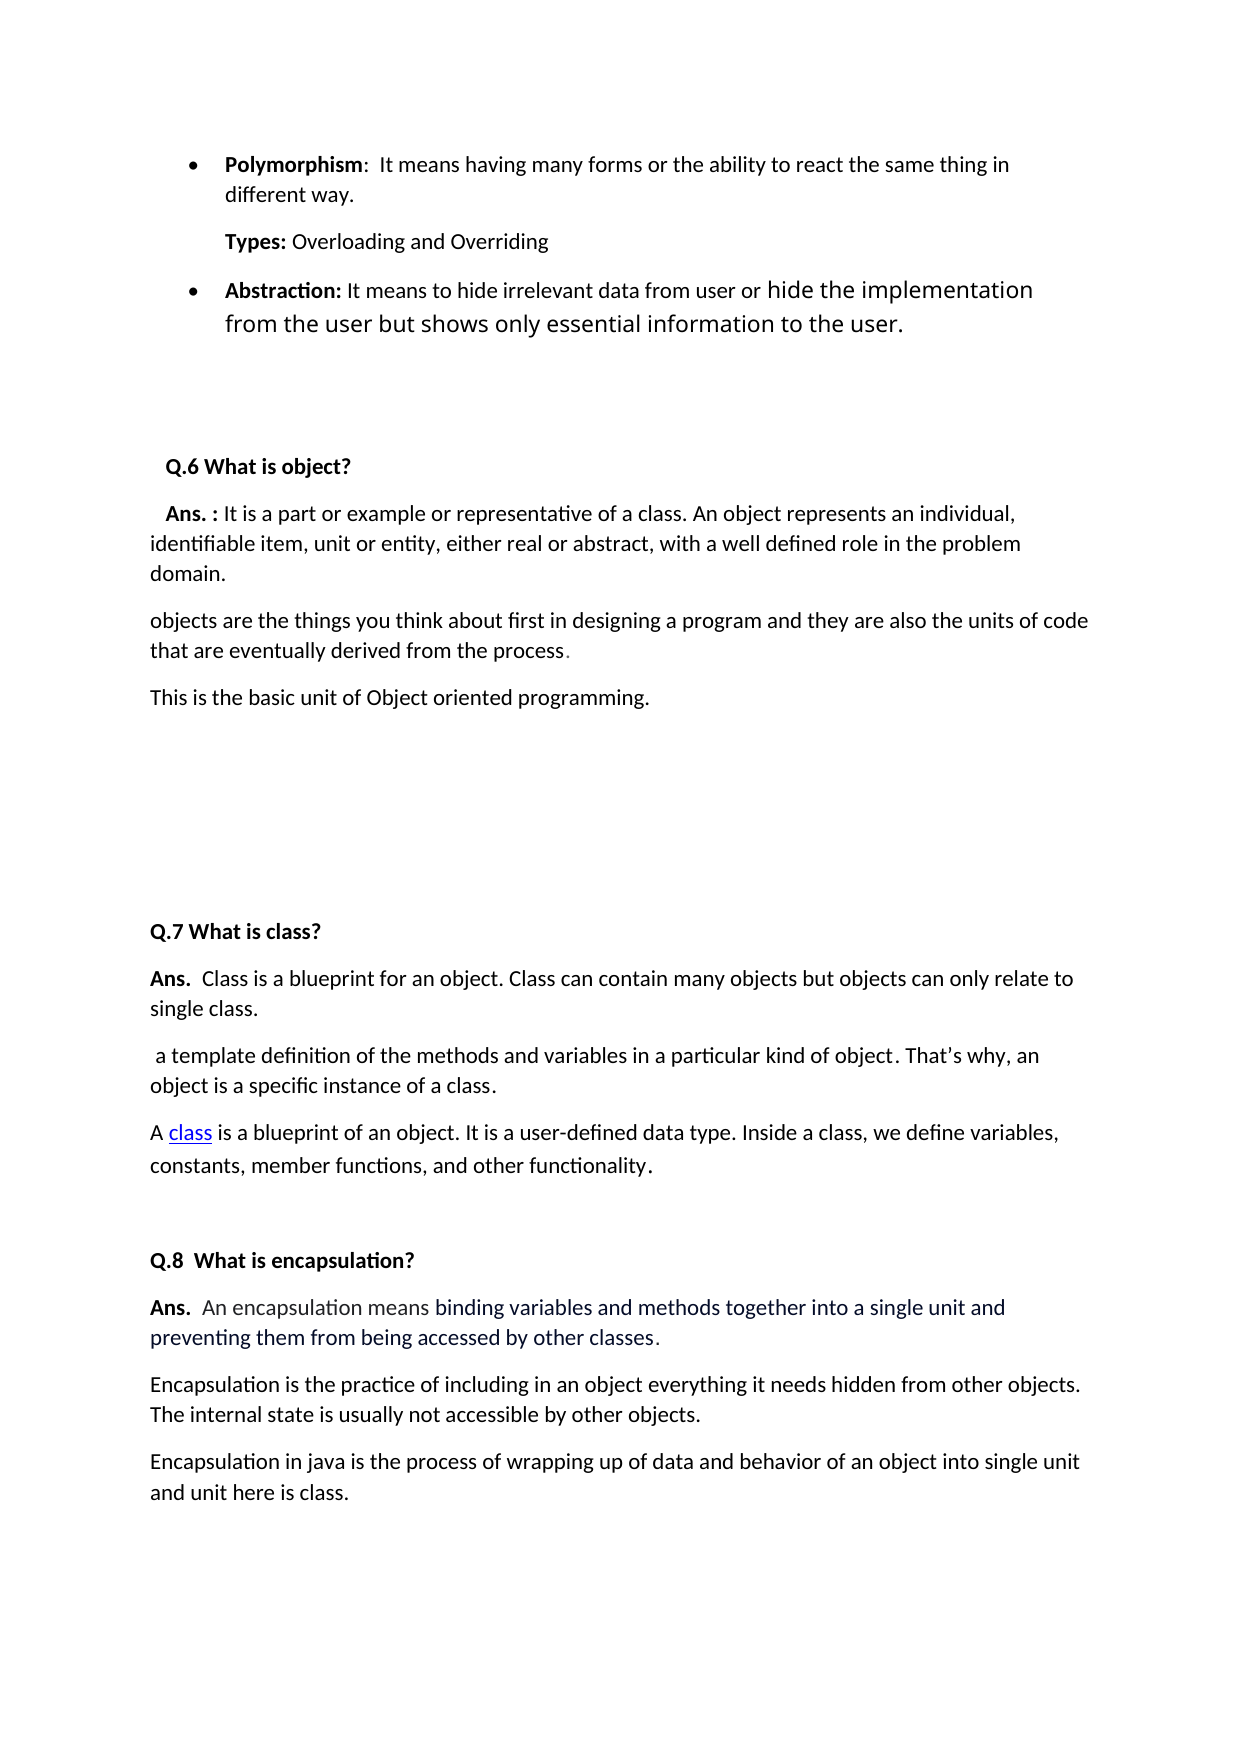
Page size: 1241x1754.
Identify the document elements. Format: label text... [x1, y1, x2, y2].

list Polymorphism: It means having many forms or the ability to react the same thing in different way. [187, 150, 1090, 208]
text Q.6 What is object? [150, 452, 1090, 480]
text objects are the things you think about first in designing a program and they are also the units of code that are eventually derived from the process. [150, 634, 1090, 664]
text A class is a blueprint of an object. It is a user-defined data type. Inside a class, we define variables, constants, member functions, and other functionality. [150, 1118, 1090, 1180]
text This is the basic unit of Object oriented programming. [150, 683, 1090, 711]
text Ans. An encapsulation means binding variables and methods together into a single unit and preventing them from being accessed by other classes. [150, 1293, 1090, 1351]
text Encapsulation in java is the process of wrapping up of data and behavior of an object into single unit and unit here is class. [150, 1447, 1090, 1506]
text Types: Overloading and Overriding [225, 227, 1090, 255]
text Ans. Class is a blueprint for an object. Class can contain many objects but objects can only relate to single class. [150, 964, 1090, 1023]
list Abstraction: It means to hide irrelevant data from user or hide the implementation from the user but shows only essential information to the user. [187, 274, 1090, 339]
text a template definition of the methods and variables in a particular kind of object. That’s why, an object is a specific instance of a class. [150, 1041, 1090, 1100]
text Q.7 What is class? [150, 917, 1090, 946]
text Encapsulation is the practice of including in an object everything it needs hidden from other objects. The internal state is usually not accessible by other objects. [150, 1370, 1090, 1428]
text Q.8 What is encapsulation? [150, 1246, 1090, 1274]
text Ans. : It is a part or example or representative of a class. An object represents an individual, identifiable item, unit or entity, either real or abstract, with a well defined role in the problem domain. [150, 499, 1090, 587]
